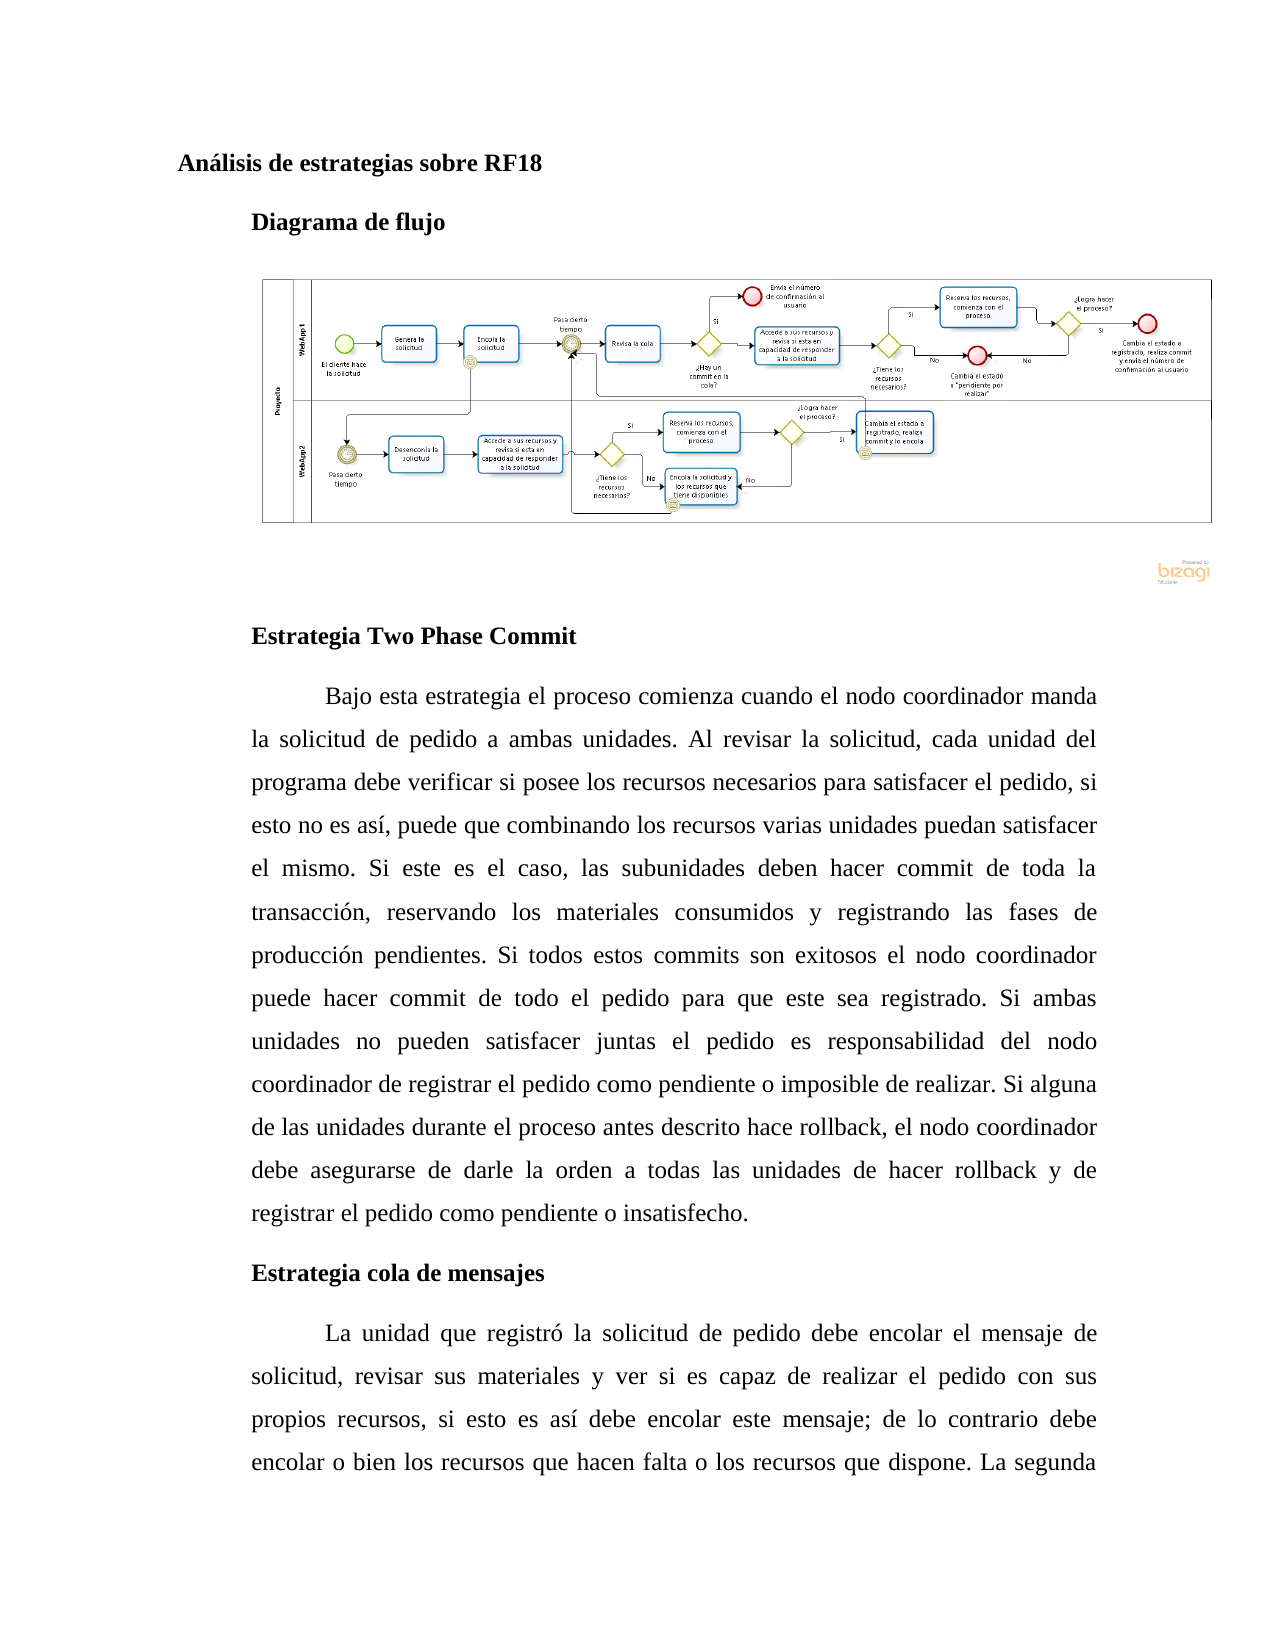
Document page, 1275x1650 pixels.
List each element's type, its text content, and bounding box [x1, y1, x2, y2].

text Bajo esta estrategia el proceso comienza cuando el nodo coordinador manda la solicitud de pedido a ambas unidades. Al revisar la solicitud, cada unidad del programa debe verificar si posee los recursos necesarios para satisfacer el pedido, si esto no es así, puede que combinando los recursos varias unidades puedan satisfacer el mismo. Si este es el caso, las subunidades deben hacer commit de toda la transacción, reservando los materiales consumidos y registrando las fases de producción pendientes. Si todos estos commits son exitosos el nodo coordinador puede hacer commit de todo el pedido para que este sea registrado. Si ambas unidades no pueden satisfacer juntas el pedido es responsabilidad del nodo coordinador de registrar el pedido como pendiente o imposible de realizar. Si alguna de las unidades durante el proceso antes descrito hace rollback, el nodo coordinador debe asegurarse de darle la orden a todas las unidades de hacer rollback y de registrar el pedido como pendiente o insatisfecho. [251, 681, 1098, 1227]
text Análisis de estrategias sobre RF18 [177, 148, 1098, 176]
text Diagrama de flujo [177, 207, 1098, 236]
text Estrategia cola de mensajes [251, 1258, 1098, 1287]
text Estrategia Two Phase Commit [251, 621, 1098, 650]
picture [251, 267, 1223, 591]
